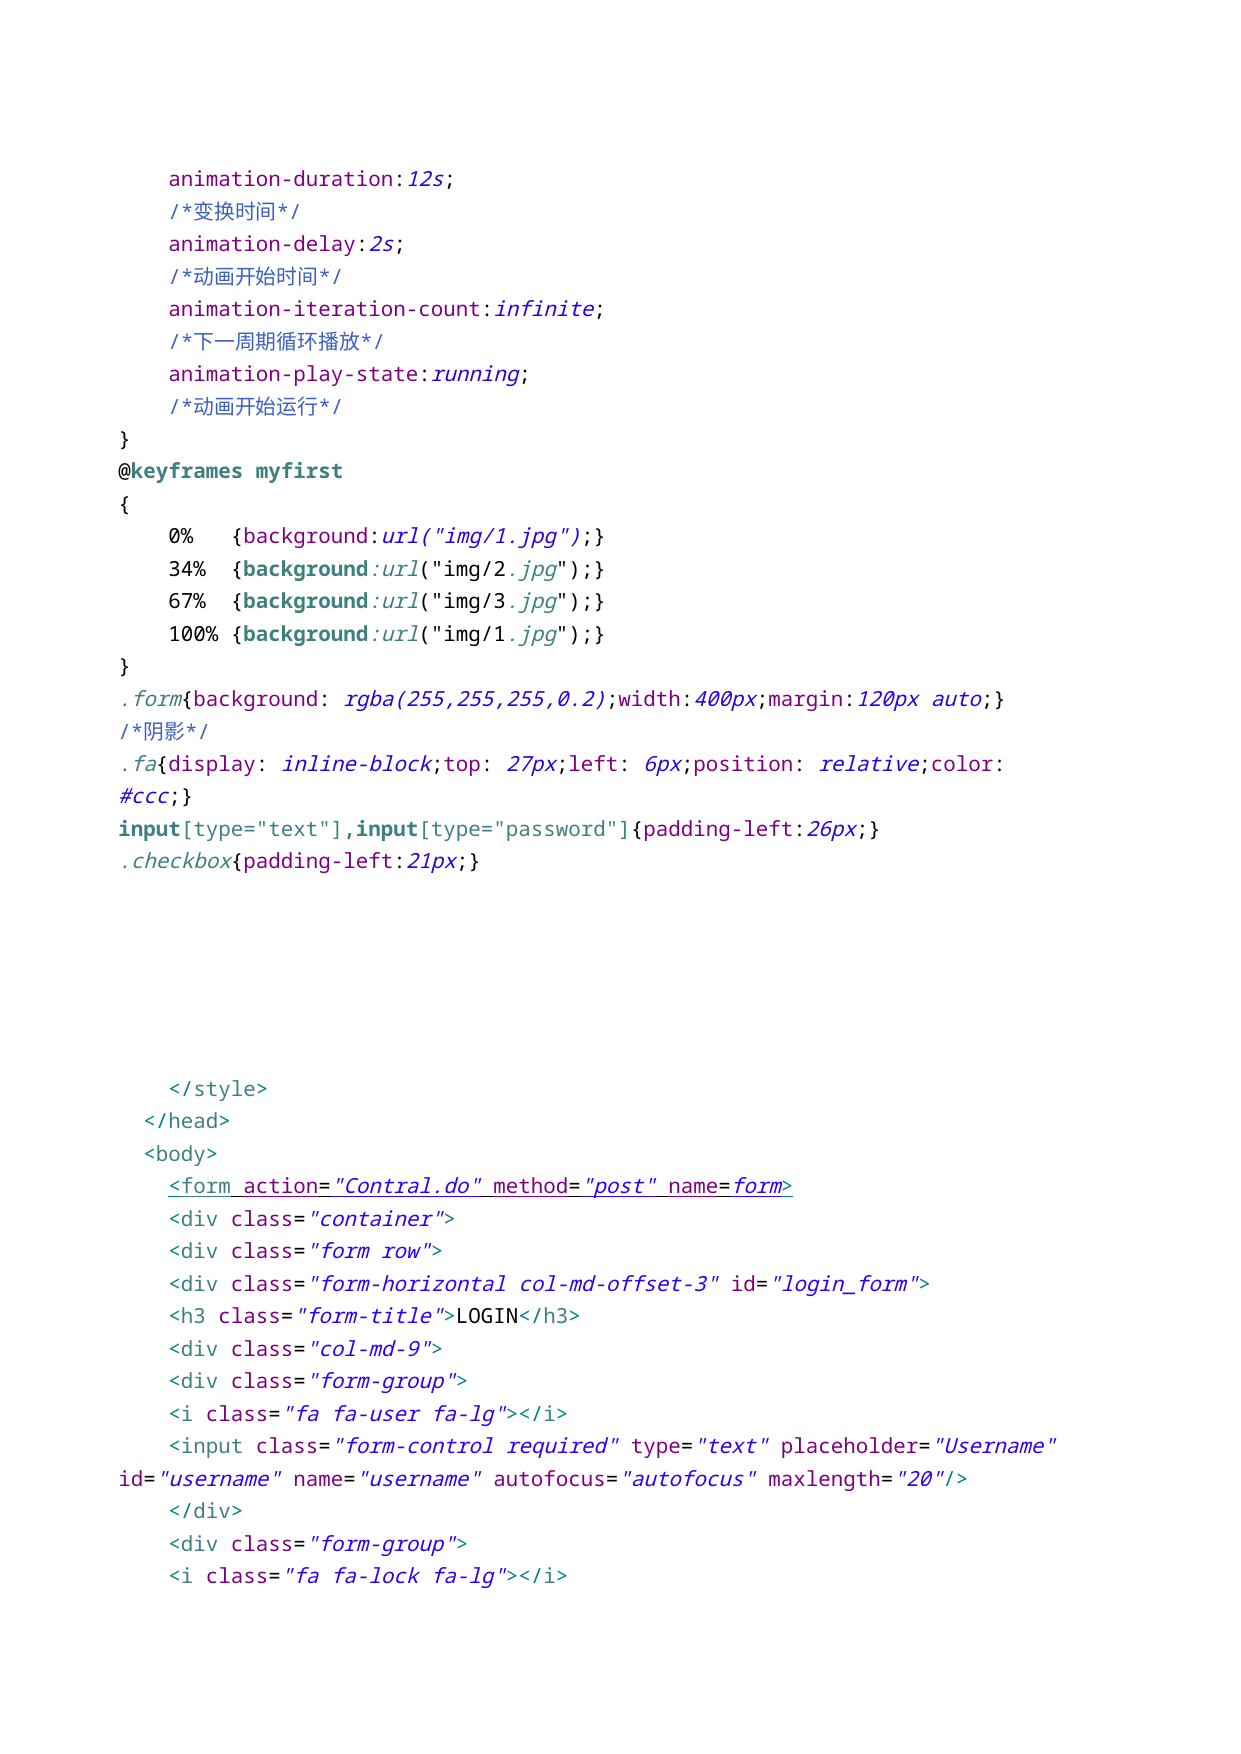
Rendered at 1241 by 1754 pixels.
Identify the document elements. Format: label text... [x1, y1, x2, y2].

text 67% {background:url("img/3.jpg");} [118, 584, 1093, 617]
text } [118, 649, 1093, 682]
text 0% {background:url("img/1.jpg");} [118, 519, 1093, 552]
text <div class="col-md-9"> [118, 1332, 1093, 1364]
text <body> [118, 1137, 1093, 1169]
text <form action="Contral.do" method="post" name=form> [118, 1169, 1093, 1202]
text input[type="text"],input[type="password"]{padding-left:26px;} [118, 812, 1093, 844]
text /*变换时间*/ [118, 194, 1093, 227]
text animation-duration:12s; [118, 162, 1093, 194]
text .form{background: rgba(255,255,255,0.2);width:400px;margin:120px auto;} [118, 682, 1093, 714]
text <div class="container"> [118, 1202, 1093, 1234]
text <div class="form row"> [118, 1234, 1093, 1267]
text } [118, 422, 1093, 454]
text animation-delay:2s; [118, 227, 1093, 259]
text <h3 class="form-title">LOGIN</h3> [118, 1299, 1093, 1332]
text /*阴影*/ [118, 714, 1093, 747]
text <div class="form-group"> [118, 1364, 1093, 1397]
text <i class="fa fa-user fa-lg"></i> [118, 1397, 1093, 1429]
text <input class="form-control required" type="text" placeholder="Username" id="username" name="username" autofocus="autofocus" maxlength="20"/> [118, 1429, 1093, 1494]
text <i class="fa fa-lock fa-lg"></i> [118, 1559, 1093, 1592]
text /*动画开始时间*/ [118, 259, 1093, 292]
text /*动画开始运行*/ [118, 389, 1093, 422]
text <div class="form-horizontal col-md-offset-3" id="login_form"> [118, 1267, 1093, 1299]
text animation-play-state:running; [118, 357, 1093, 389]
text animation-iteration-count:infinite; [118, 292, 1093, 324]
text 34% {background:url("img/2.jpg");} [118, 552, 1093, 584]
text { [118, 487, 1093, 519]
text .checkbox{padding-left:21px;} [118, 844, 1093, 877]
text </div> [118, 1494, 1093, 1527]
text </head> [118, 1104, 1093, 1137]
text /*下一周期循环播放*/ [118, 324, 1093, 357]
text @keyframes myfirst [118, 454, 1093, 487]
text .fa{display: inline-block;top: 27px;left: 6px;position: relative;color: #ccc;} [118, 747, 1093, 812]
text </style> [118, 1072, 1093, 1104]
text <div class="form-group"> [118, 1527, 1093, 1559]
text 100% {background:url("img/1.jpg");} [118, 617, 1093, 649]
